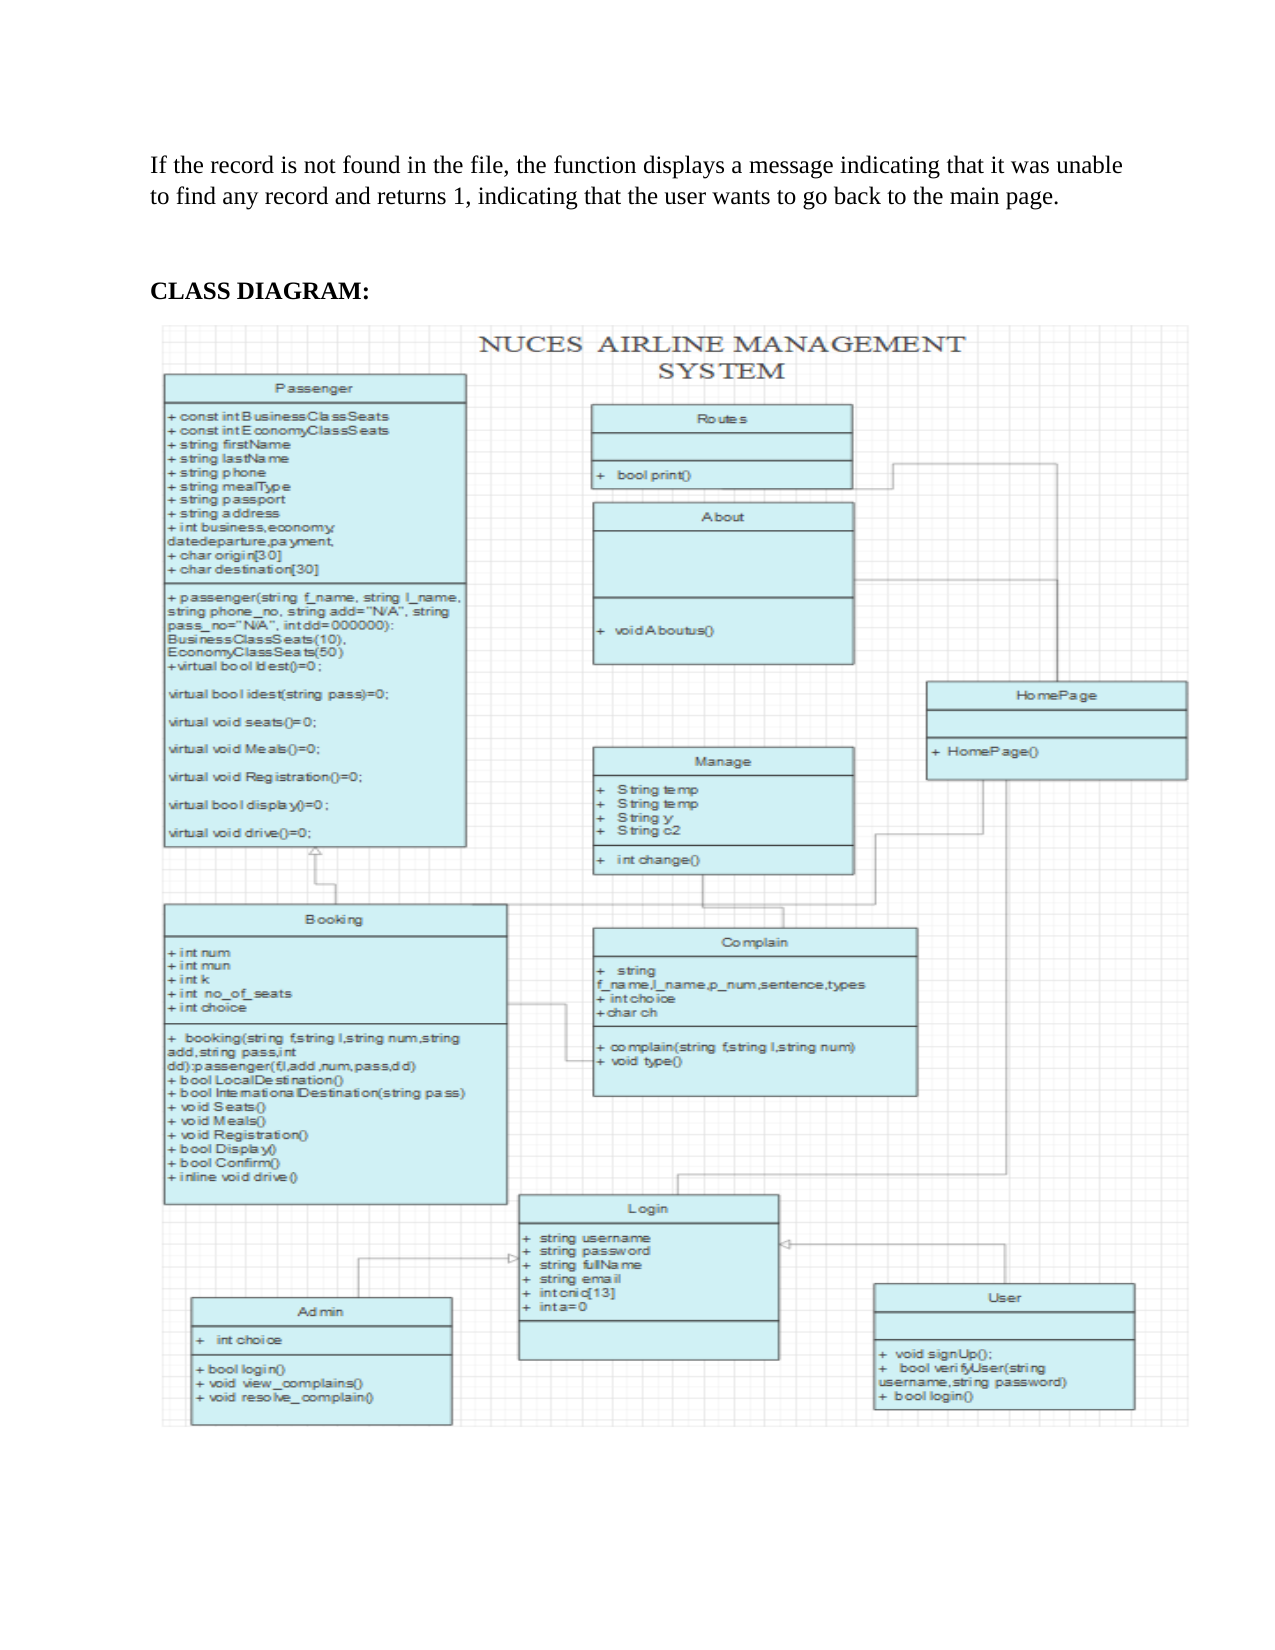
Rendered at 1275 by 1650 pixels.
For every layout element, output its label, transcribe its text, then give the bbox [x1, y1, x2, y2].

text CLASS DIAGRAM: [150, 276, 1125, 305]
picture [150, 324, 1205, 1478]
text If the record is not found in the file, the function displays a message indicating that it was unable to find any record and returns 1, indicating that the user wants to go back to the main page. [150, 150, 1125, 210]
